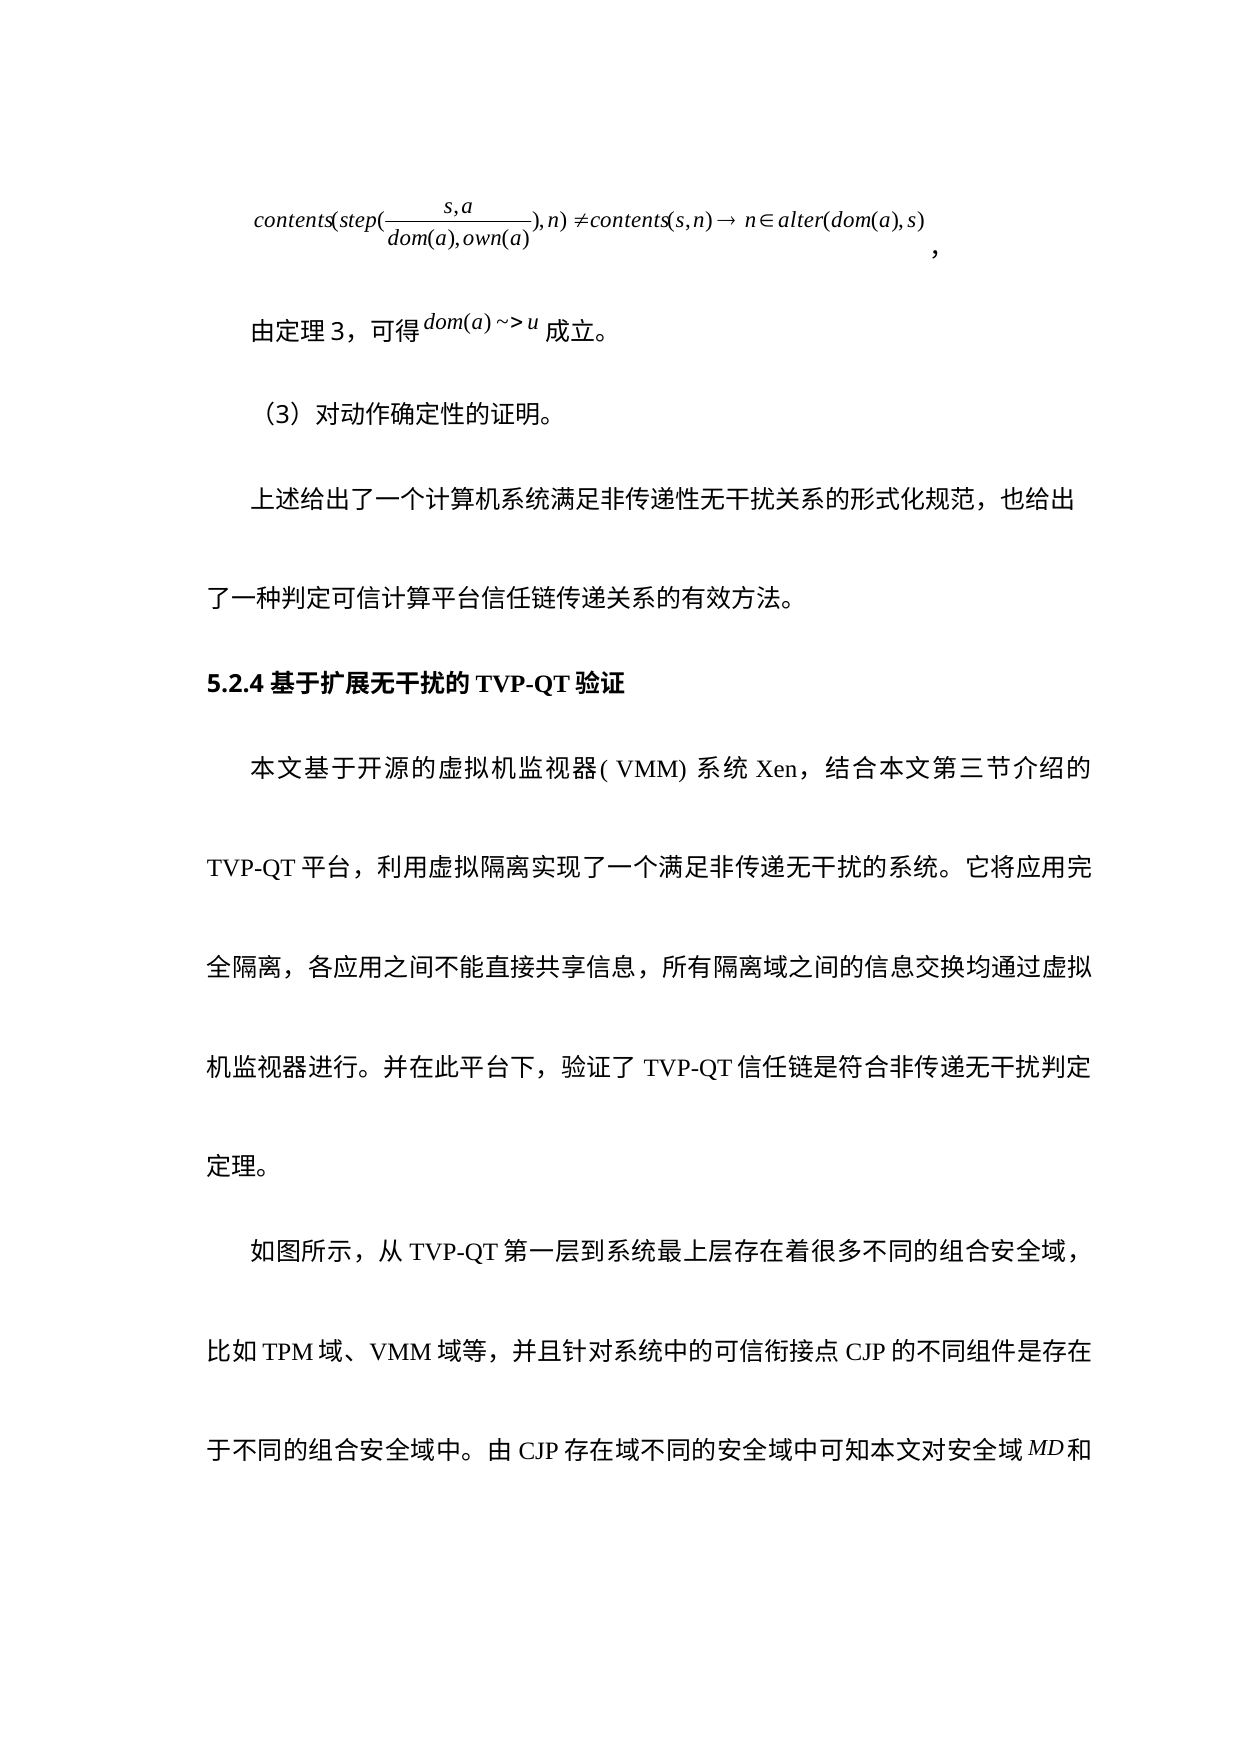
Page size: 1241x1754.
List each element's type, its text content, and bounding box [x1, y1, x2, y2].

list 由定理3，可得成立。 [207, 295, 1093, 361]
subtitle 基于扩展无干扰的TVP-QT验证 [207, 648, 1093, 715]
text 本文基于开源的虚拟机监视器( VMM) 系统Xen，结合本文第三节介绍的TVP-QT平台，利用虚拟隔离实现了一个满足非传递无干扰的系统。它将应用完全隔离，各应用之间不能直接共享信息，所有隔离域之间的信息交换均通过虚拟机监视器进行。并在此平台下，验证了TVP-QT信任链是符合非传递无干扰判定定理。 [207, 733, 1093, 1198]
list （3）对动作确定性的证明。 [207, 379, 1093, 446]
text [207, 1216, 1093, 1482]
text 上述给出了一个计算机系统满足非传递性无干扰关系的形式化规范，也给出了一种判定可信计算平台信任链传递关系的有效方法。 [207, 464, 1093, 630]
list ， [207, 177, 1093, 277]
